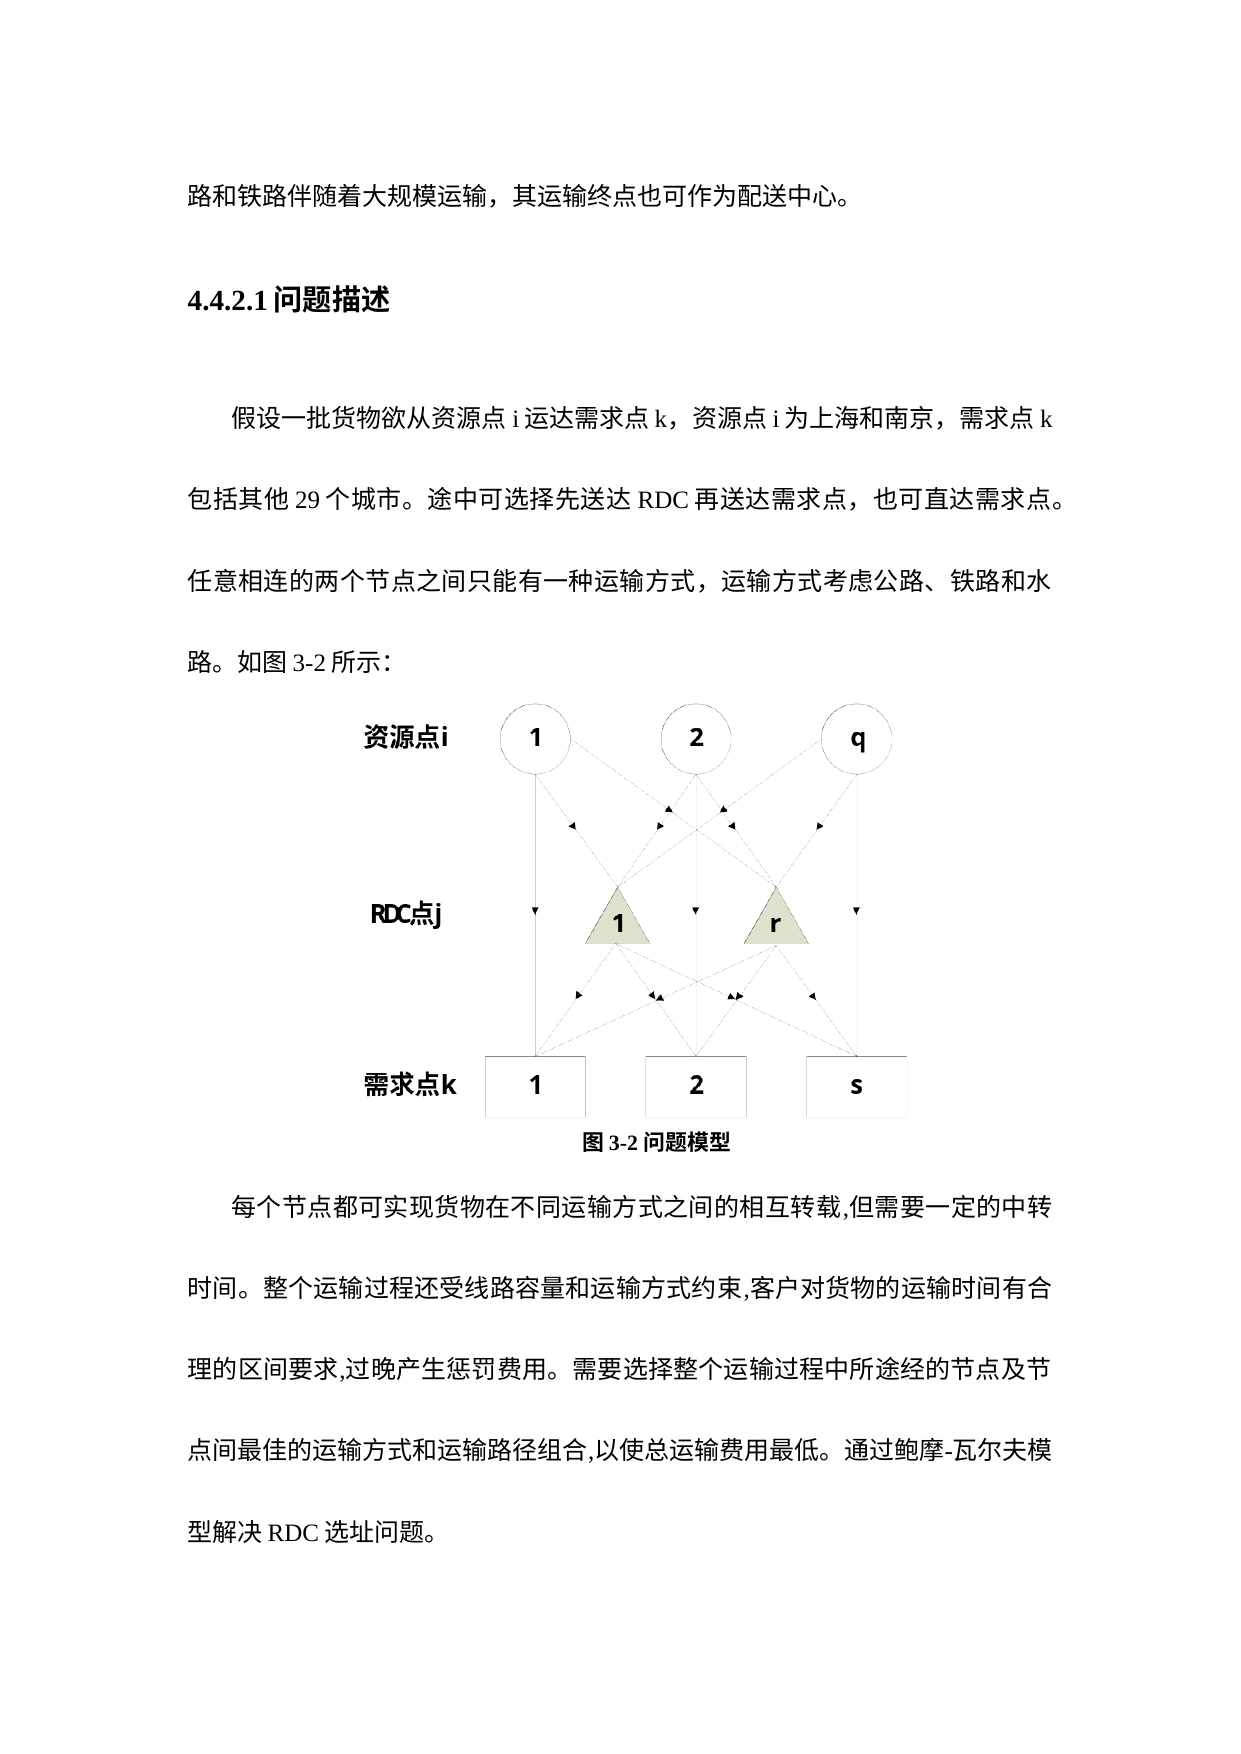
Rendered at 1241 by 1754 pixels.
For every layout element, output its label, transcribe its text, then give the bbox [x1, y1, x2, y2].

text 图3-2 问题模型 [187, 1124, 1053, 1157]
subtitle 4.4.2.1问题描述 [187, 265, 1053, 330]
text 每个节点都可实现货物在不同运输方式之间的相互转载,但需要一定的中转时间。整个运输过程还受线路容量和运输方式约束,客户对货物的运输时间有合理的区间要求,过晚产生惩罚费用。需要选择整个运输过程中所途经的节点及节点间最佳的运输方式和运输路径组合,以使总运输费用最低。通过鲍摩-瓦尔夫模型解决RDC选址问题。 [187, 1173, 1053, 1563]
text 假设一批货物欲从资源点i运达需求点k，资源点i为上海和南京，需求点k包括其他29个城市。途中可选择先送达RDC再送达需求点，也可直达需求点。任意相连的两个节点之间只能有一种运输方式，运输方式考虑公路、铁路和水路。如图3-2所示： [187, 384, 1053, 693]
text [187, 162, 1053, 227]
